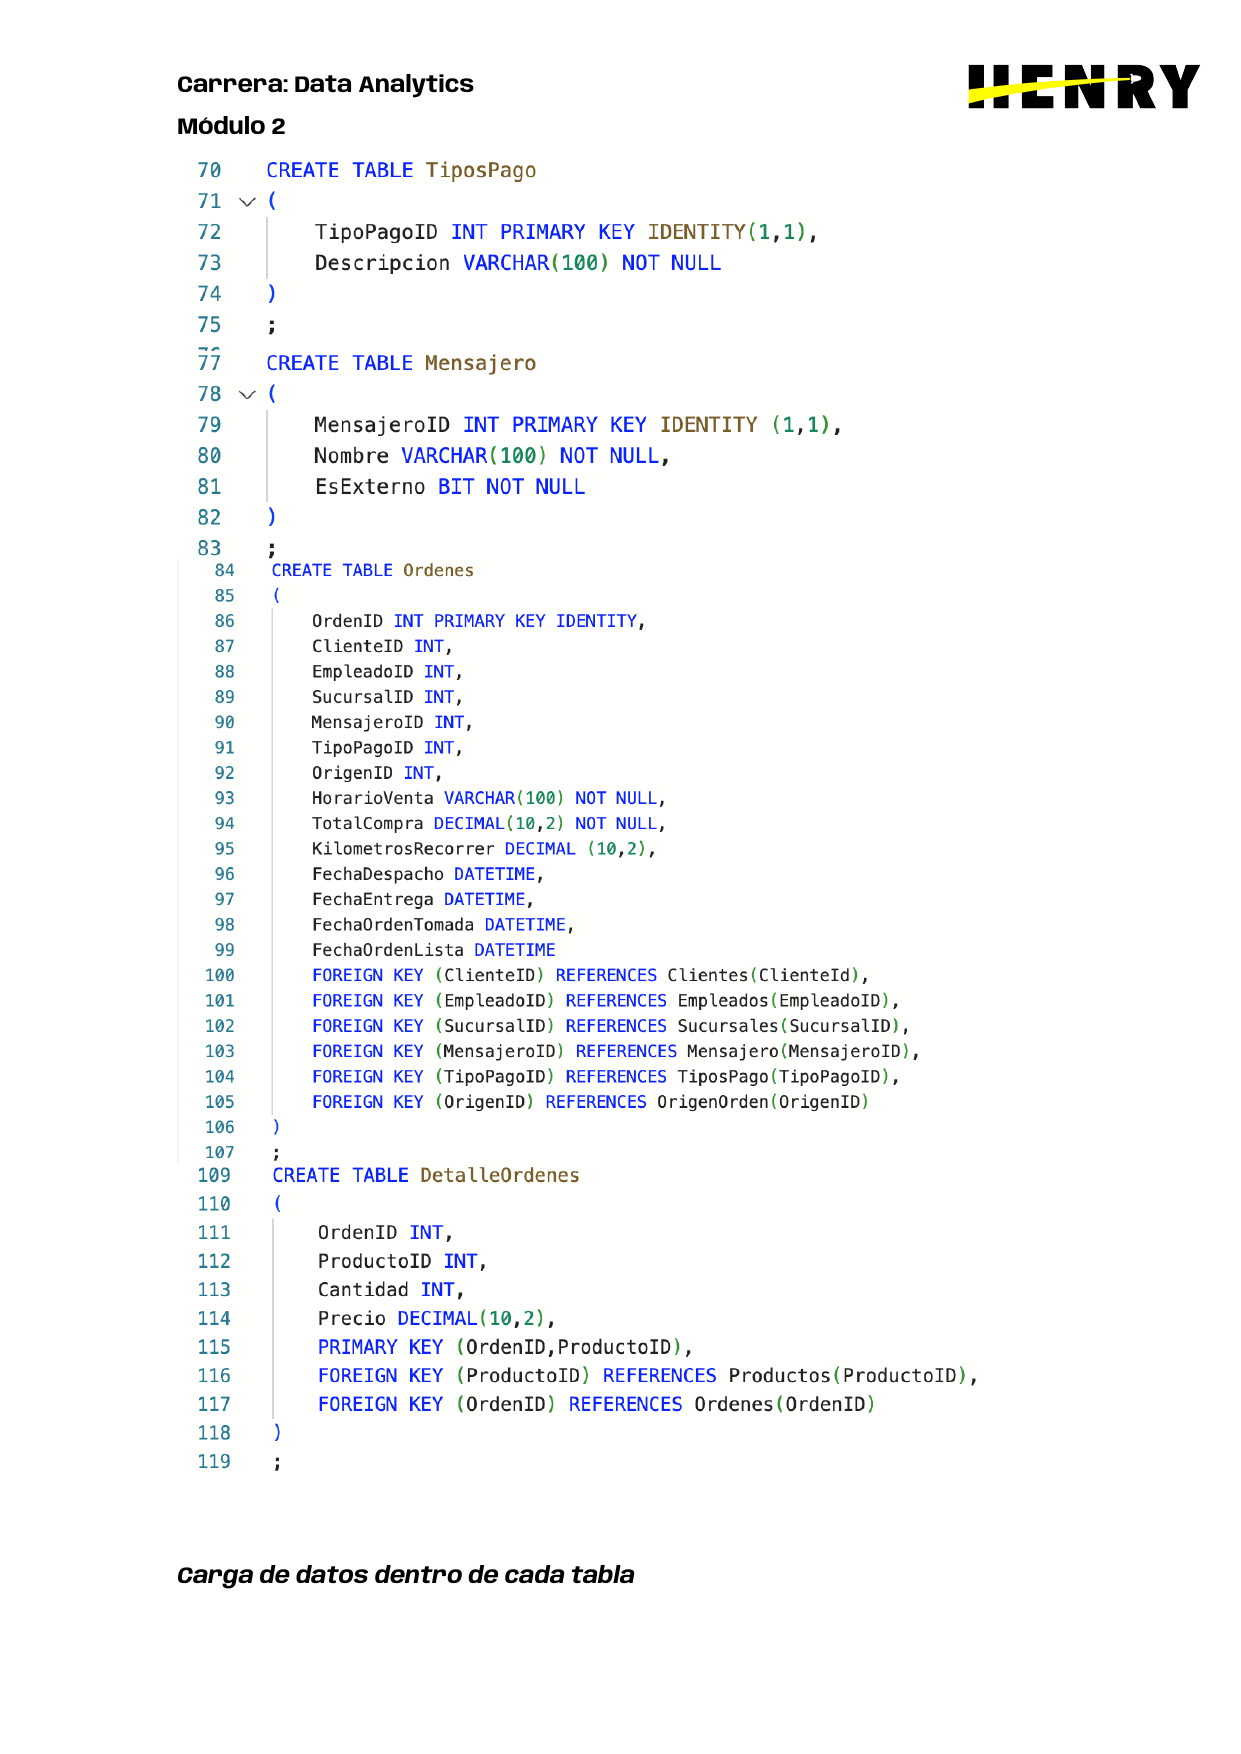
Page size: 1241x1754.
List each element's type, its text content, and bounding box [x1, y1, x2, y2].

picture [177, 158, 1063, 1482]
text Carga de datos dentro de cada tabla [177, 1565, 1063, 1588]
picture [949, 30, 1232, 140]
